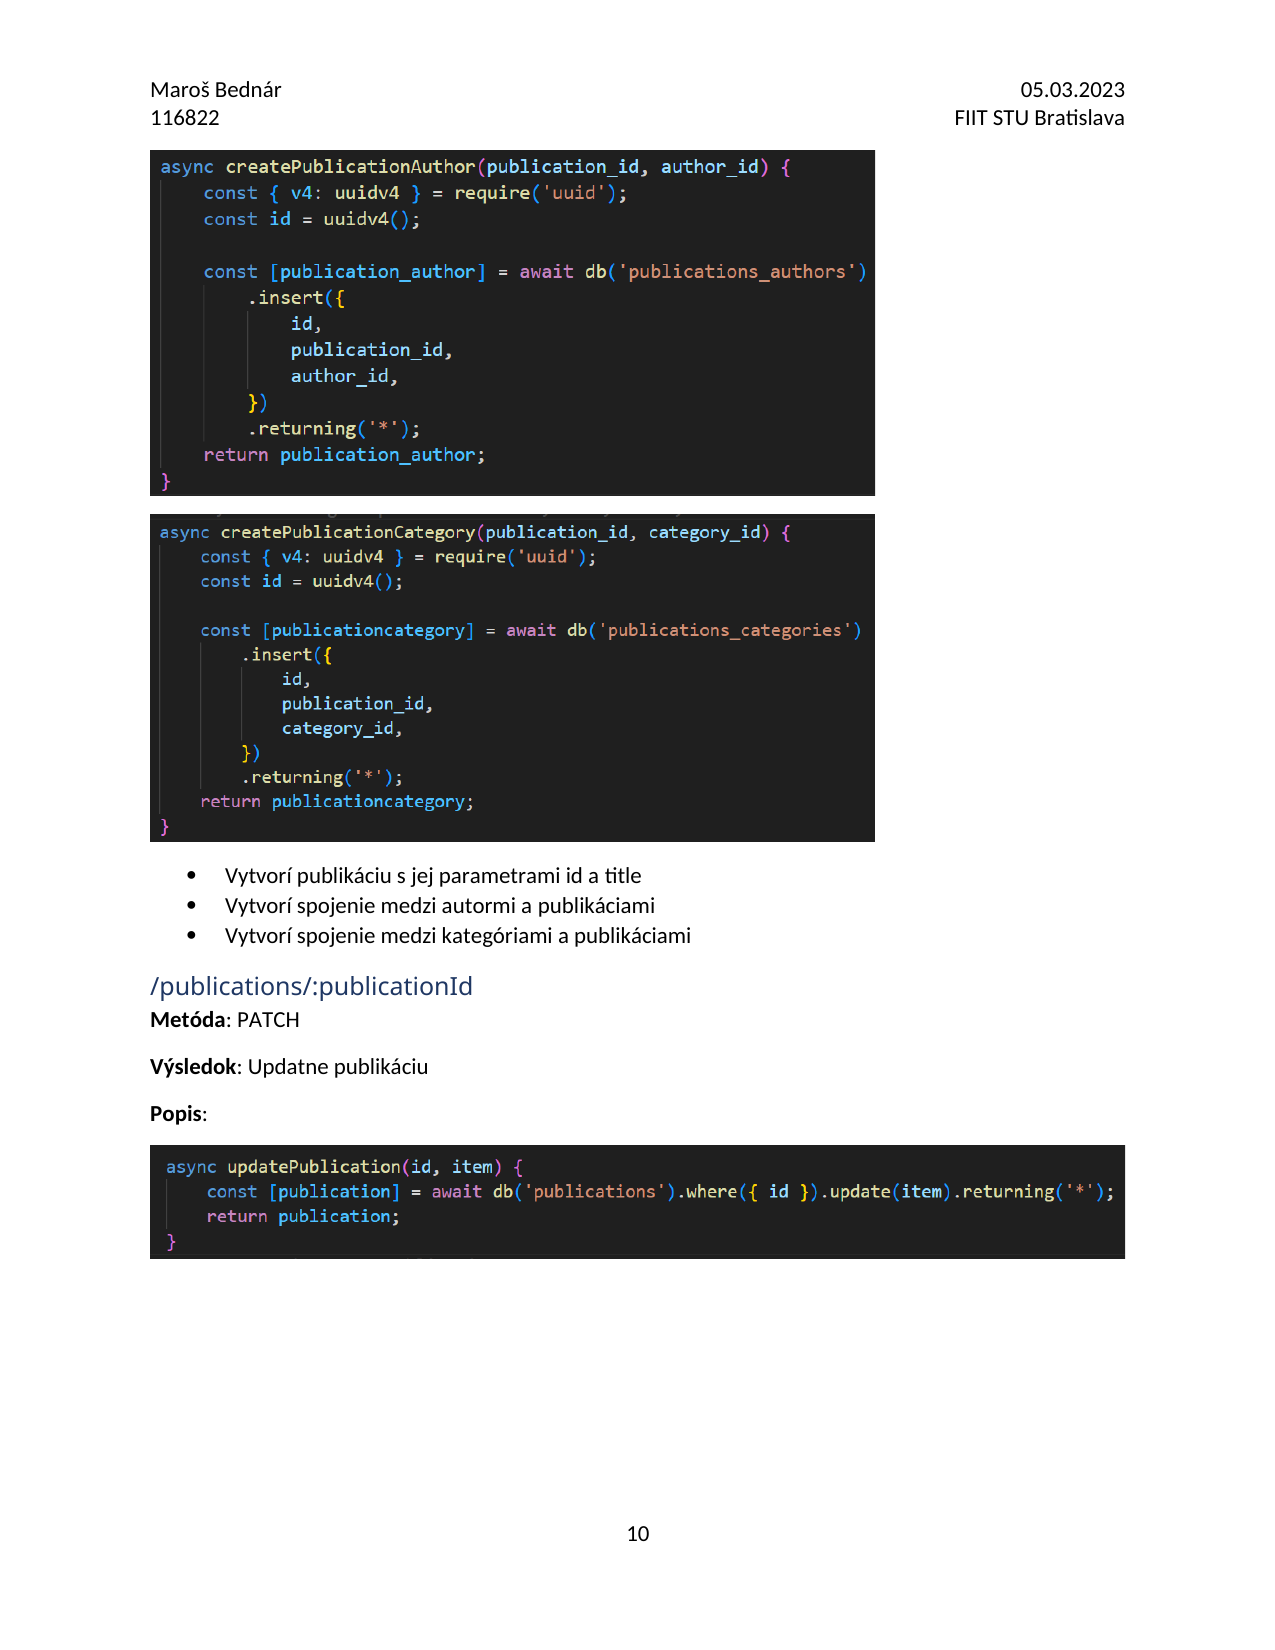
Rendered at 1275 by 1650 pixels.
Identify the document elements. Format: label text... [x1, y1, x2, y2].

text Výsledok: Updatne publikáciu [150, 1052, 1125, 1080]
picture [150, 1145, 1125, 1259]
text Popis: [150, 1099, 1125, 1127]
text Metóda: PATCH [150, 1005, 1125, 1033]
list Vytvorí spojenie medzi autormi a publikáciami [187, 891, 1125, 919]
list Vytvorí spojenie medzi kategóriami a publikáciami [187, 921, 1125, 949]
subtitle /publications/:publicationId [150, 968, 1125, 1002]
picture [150, 514, 875, 842]
picture [150, 150, 876, 496]
list Vytvorí publikáciu s jej parametrami id a title [187, 861, 1125, 889]
